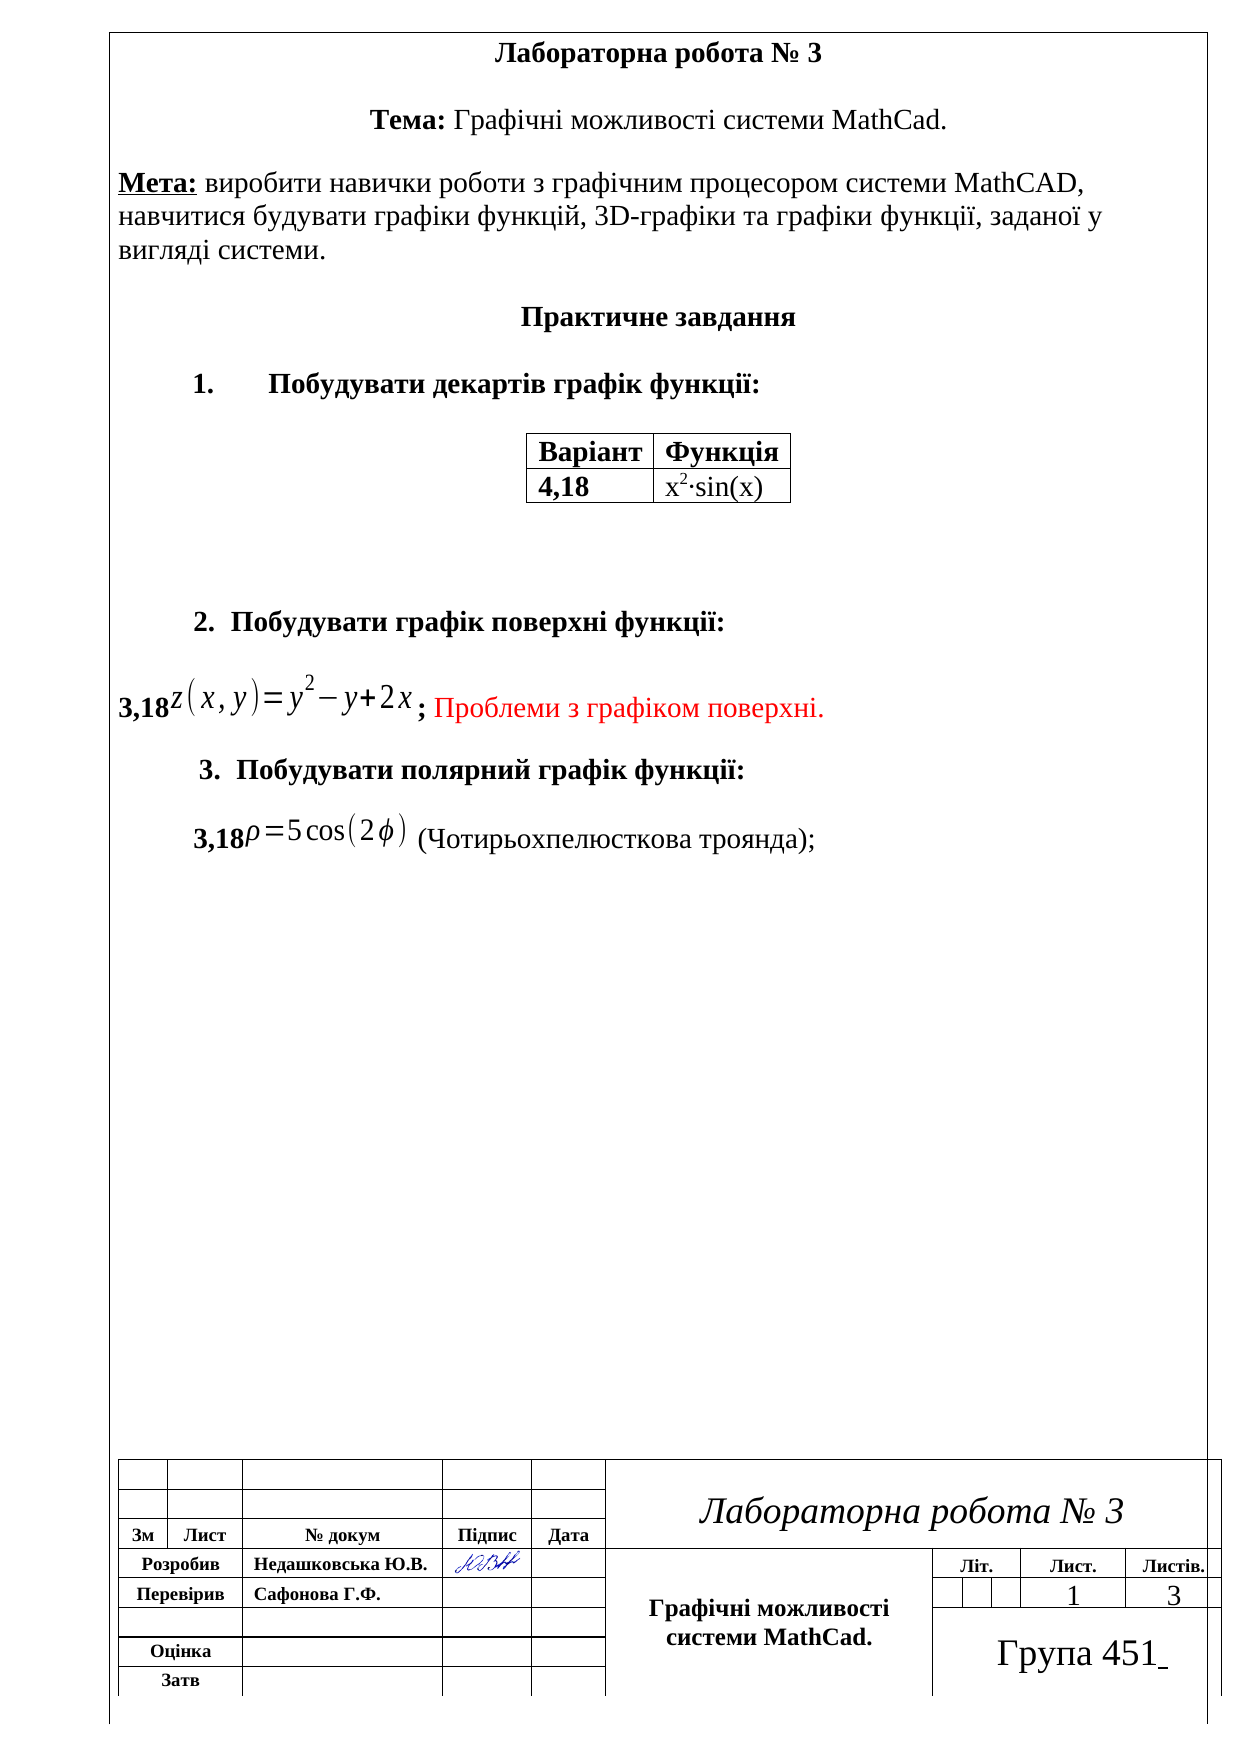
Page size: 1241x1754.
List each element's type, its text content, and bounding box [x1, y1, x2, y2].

text Практичне завдання [118, 299, 1199, 332]
text 3,18; Проблеми з графіком поверхні. [118, 671, 1199, 724]
title Лабораторна робота № 3 [118, 35, 1199, 69]
list Побудувати графік поверхні функції: [118, 604, 1199, 637]
text 3,18 (Чотирьохпелюсткова троянда); [193, 811, 1199, 855]
table_cell 4,18 [527, 469, 653, 502]
text Мета: виробити навички роботи з графічним процесором системи MathCAD, навчитися будувати графіки функцій, 3D-графіки та графіки функції, заданої у вигляді системи. [118, 165, 1199, 265]
picture [454, 1550, 521, 1574]
list Побудувати декартів графік функції: [118, 366, 1199, 399]
table_header Функція [654, 434, 790, 468]
list Побудувати полярний графік функції: [199, 752, 1199, 786]
table_cell x2∙sin(x) [654, 469, 790, 502]
text Тема: Графічні можливості системи MathCad. [118, 102, 1199, 136]
table_header Варіант [527, 434, 653, 468]
